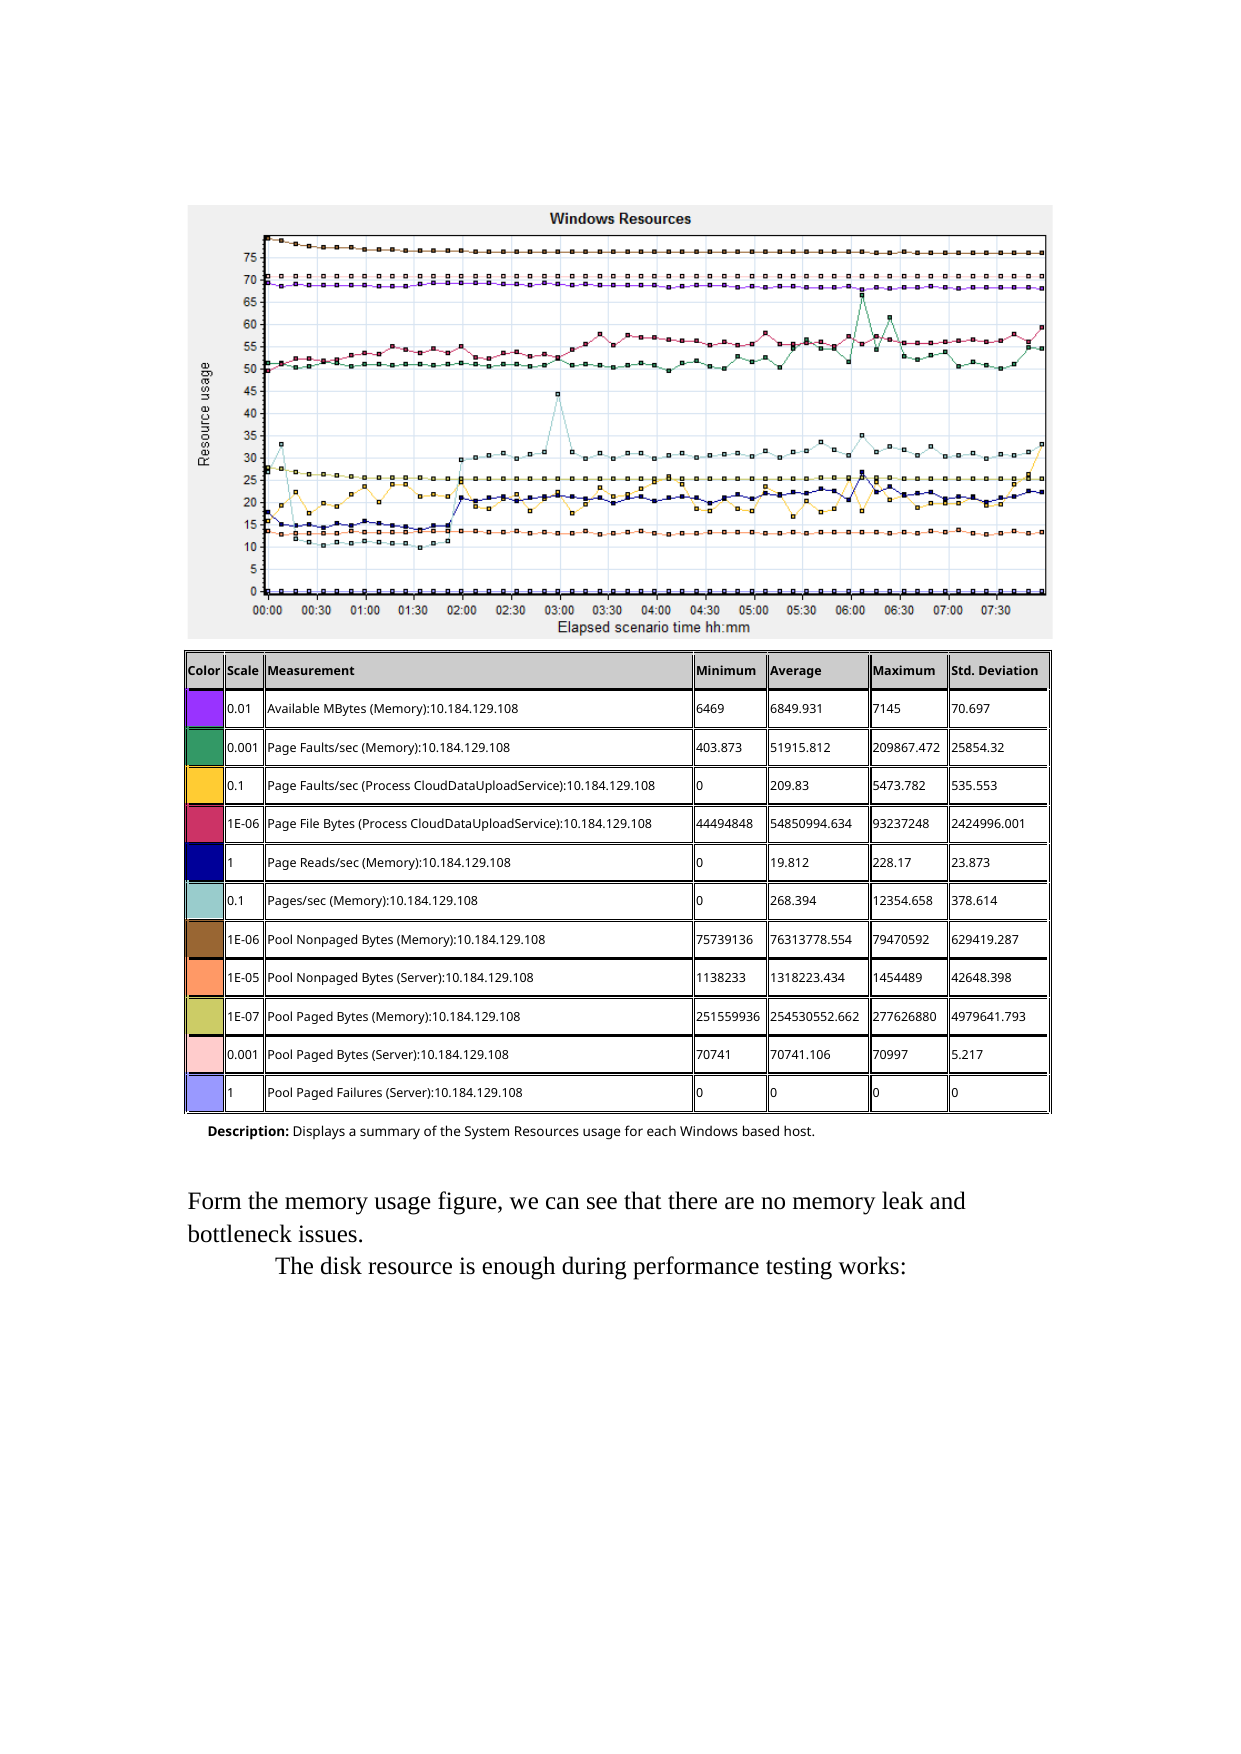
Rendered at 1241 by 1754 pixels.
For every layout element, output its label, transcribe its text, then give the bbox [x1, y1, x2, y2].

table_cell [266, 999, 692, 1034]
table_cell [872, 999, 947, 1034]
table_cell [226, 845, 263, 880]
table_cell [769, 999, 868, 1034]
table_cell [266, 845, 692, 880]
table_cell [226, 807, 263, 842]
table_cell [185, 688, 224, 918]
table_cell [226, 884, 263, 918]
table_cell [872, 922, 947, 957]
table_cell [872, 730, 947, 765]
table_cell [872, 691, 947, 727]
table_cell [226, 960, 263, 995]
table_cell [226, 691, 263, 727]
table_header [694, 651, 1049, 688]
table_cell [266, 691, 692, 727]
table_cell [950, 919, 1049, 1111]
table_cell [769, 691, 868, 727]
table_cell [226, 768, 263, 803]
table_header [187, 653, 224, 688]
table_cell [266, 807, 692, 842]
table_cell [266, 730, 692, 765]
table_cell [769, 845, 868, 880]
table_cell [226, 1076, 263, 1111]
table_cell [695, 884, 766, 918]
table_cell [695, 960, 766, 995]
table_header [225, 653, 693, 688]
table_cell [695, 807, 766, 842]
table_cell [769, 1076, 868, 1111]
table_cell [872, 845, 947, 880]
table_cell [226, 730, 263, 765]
text The disk resource is enough during performance testing works: [187, 1249, 1053, 1282]
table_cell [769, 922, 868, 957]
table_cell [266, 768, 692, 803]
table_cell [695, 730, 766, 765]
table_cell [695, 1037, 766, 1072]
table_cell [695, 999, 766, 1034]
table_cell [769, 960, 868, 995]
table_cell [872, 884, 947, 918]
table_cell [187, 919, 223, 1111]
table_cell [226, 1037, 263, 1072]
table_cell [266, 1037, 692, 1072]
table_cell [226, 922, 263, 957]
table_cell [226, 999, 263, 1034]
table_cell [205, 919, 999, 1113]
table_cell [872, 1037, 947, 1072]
picture [187, 205, 1053, 639]
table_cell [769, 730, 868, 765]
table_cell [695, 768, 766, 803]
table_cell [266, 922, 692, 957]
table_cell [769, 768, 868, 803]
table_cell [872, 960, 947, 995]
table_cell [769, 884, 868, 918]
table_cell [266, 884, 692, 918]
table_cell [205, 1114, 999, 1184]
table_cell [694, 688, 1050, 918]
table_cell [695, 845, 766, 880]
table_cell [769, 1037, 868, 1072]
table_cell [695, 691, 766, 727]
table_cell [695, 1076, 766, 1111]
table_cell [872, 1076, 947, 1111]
text Form the memory usage figure, we can see that there are no memory leak and bottleneck issues. [187, 1184, 1053, 1249]
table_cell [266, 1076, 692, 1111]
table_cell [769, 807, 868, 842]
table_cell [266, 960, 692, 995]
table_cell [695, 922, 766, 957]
